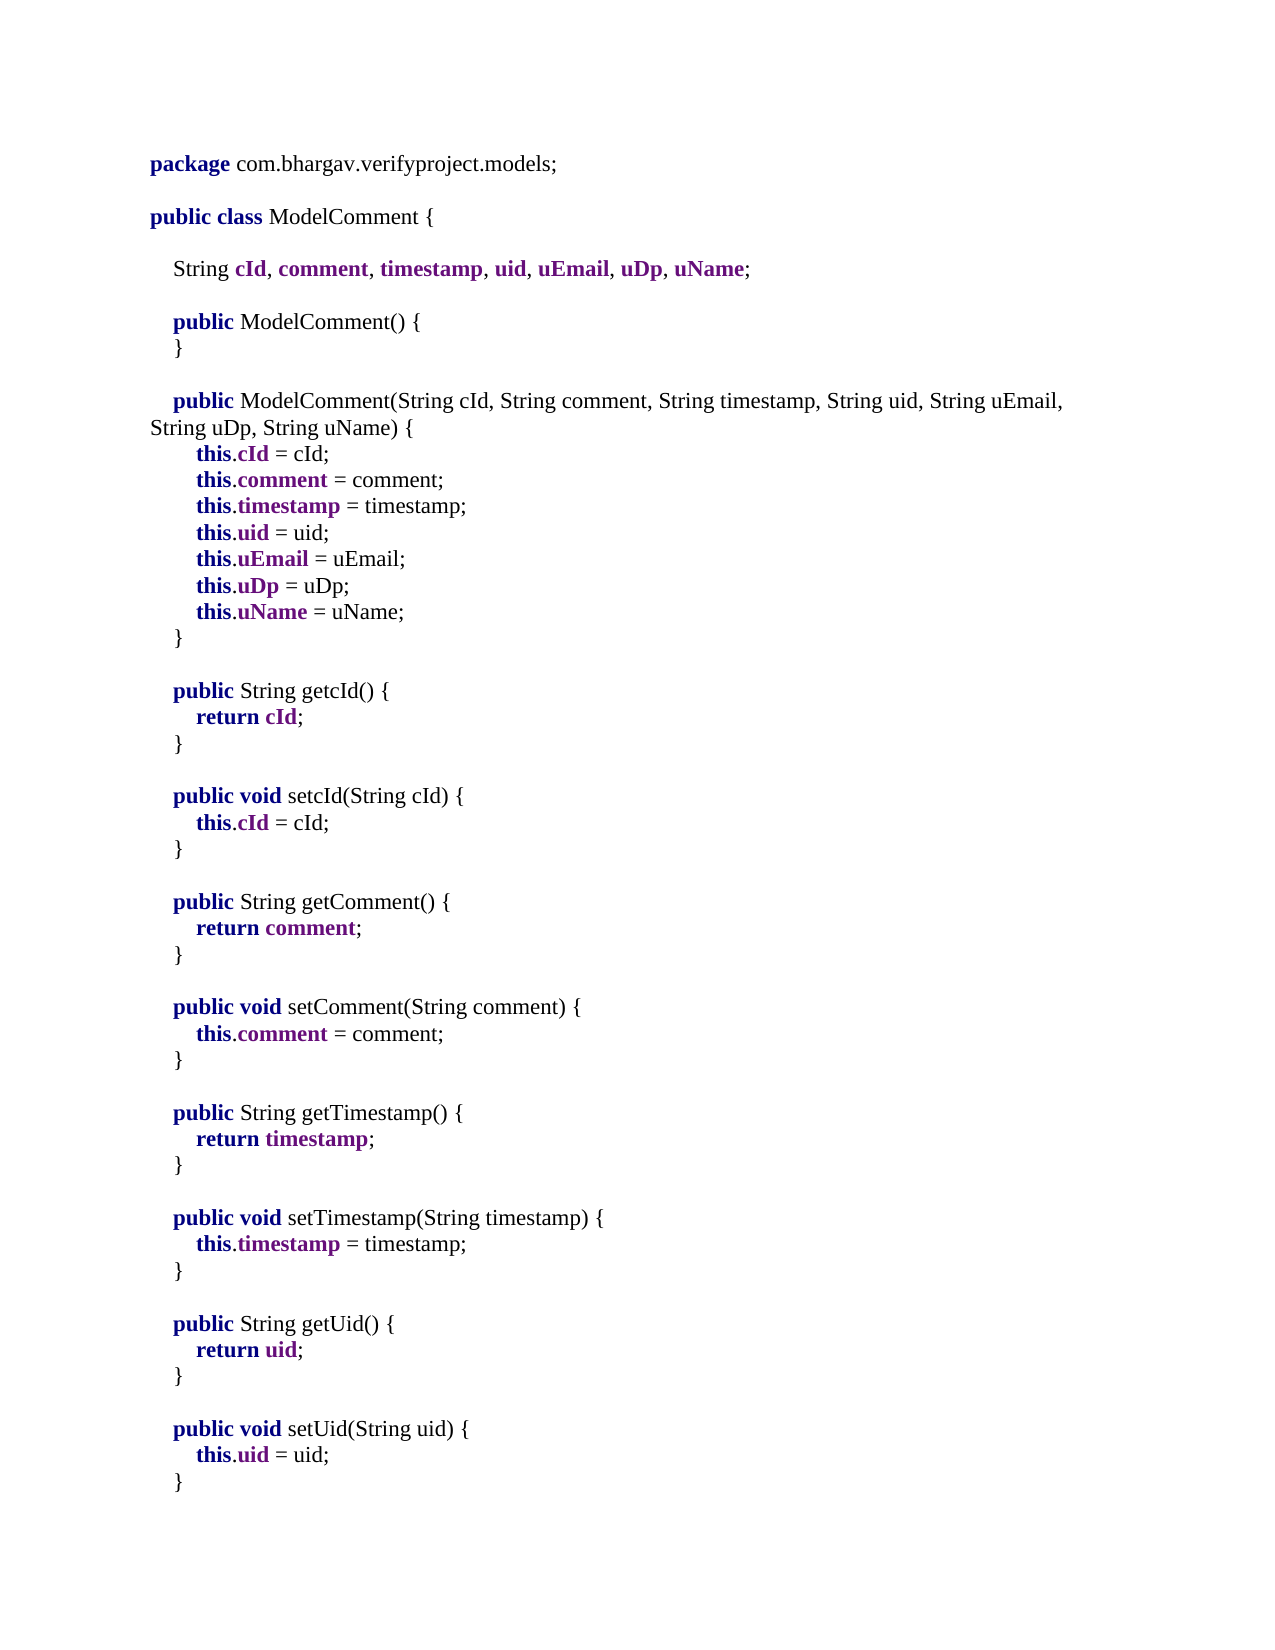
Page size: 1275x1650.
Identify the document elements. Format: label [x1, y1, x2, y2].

text [150, 150, 1125, 1494]
